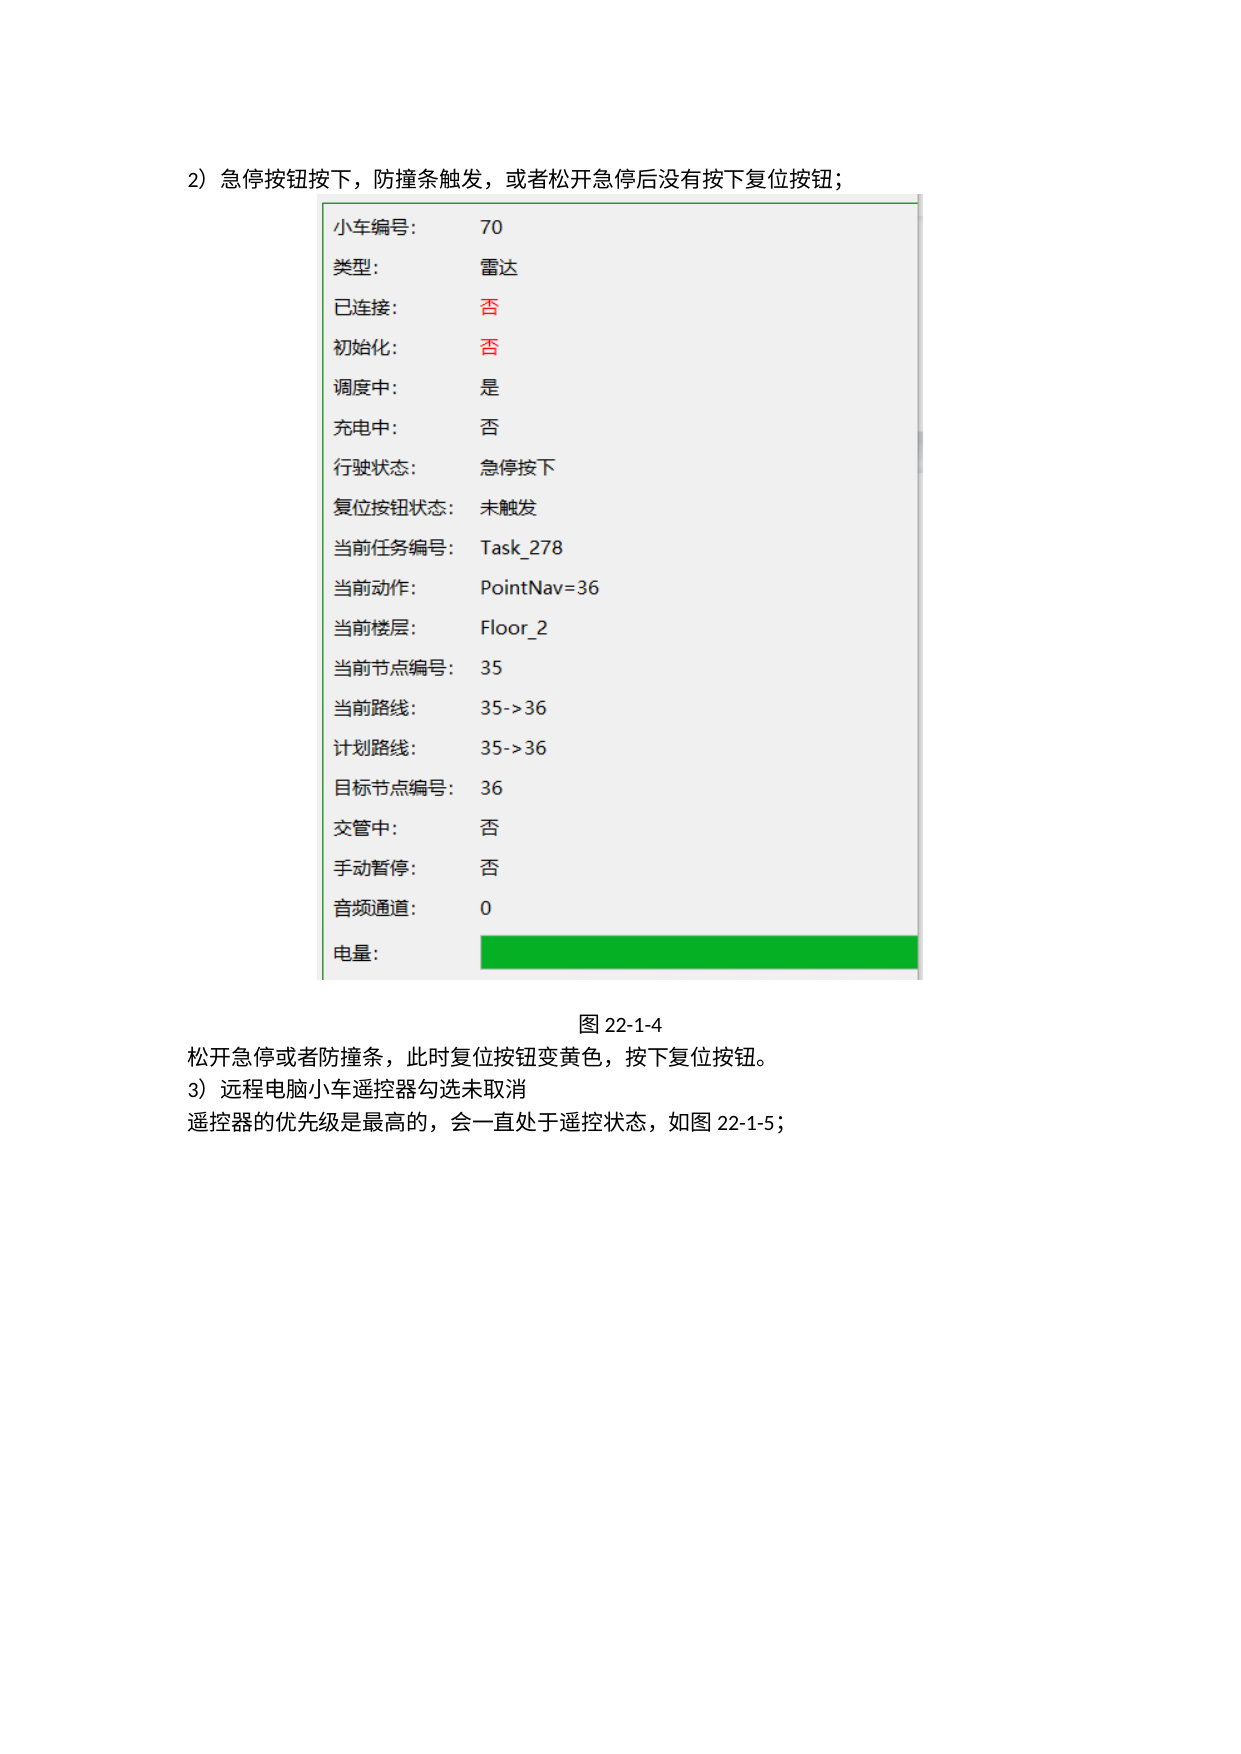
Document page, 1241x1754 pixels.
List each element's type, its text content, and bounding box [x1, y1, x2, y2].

list 远程电脑小车遥控器勾选未取消 [187, 1072, 1053, 1104]
picture [317, 194, 924, 980]
list 急停按钮按下，防撞条触发，或者松开急停后没有按下复位按钮； [187, 162, 1053, 194]
list 图22-1-4 [187, 1007, 1053, 1039]
list 松开急停或者防撞条，此时复位按钮变黄色，按下复位按钮。 [187, 1039, 1053, 1072]
list 遥控器的优先级是最高的，会一直处于遥控状态，如图22-1-5； [187, 1104, 1053, 1137]
